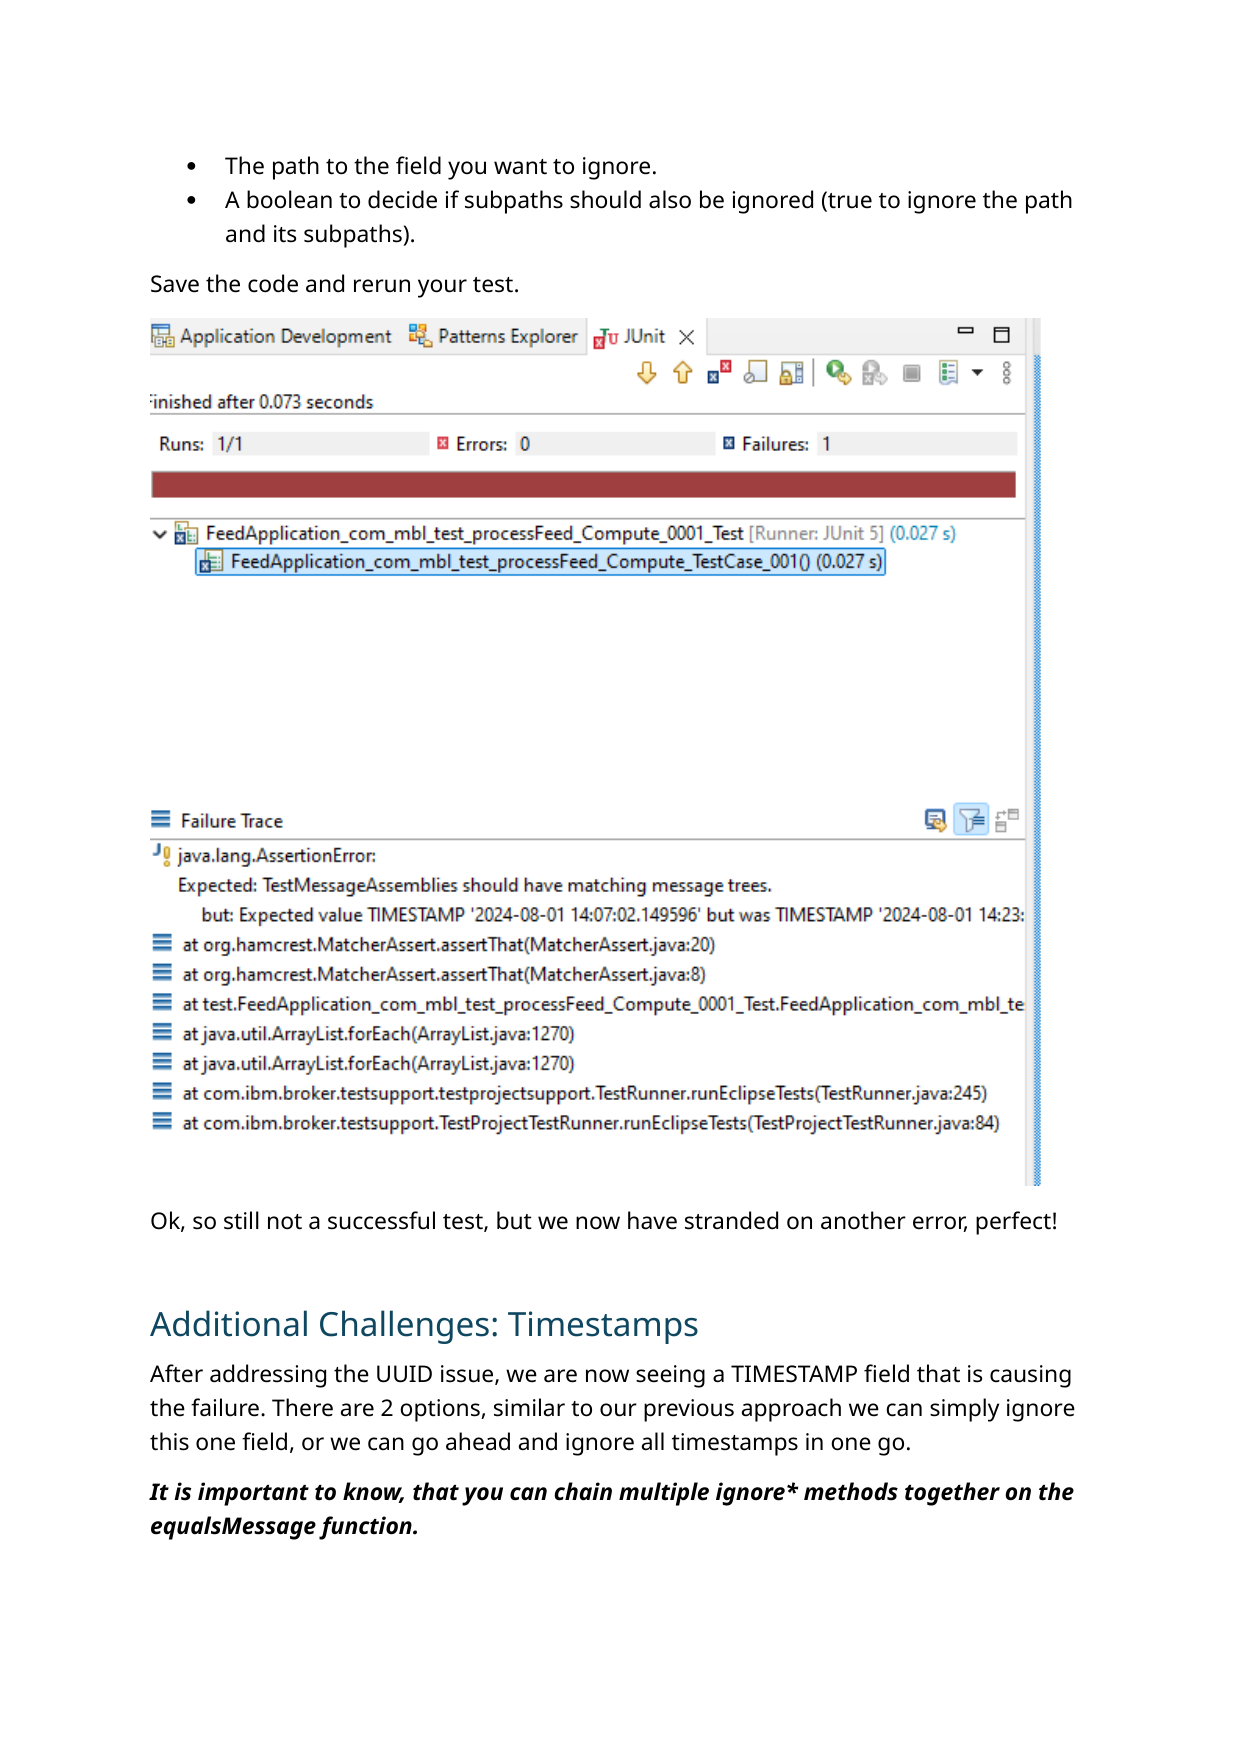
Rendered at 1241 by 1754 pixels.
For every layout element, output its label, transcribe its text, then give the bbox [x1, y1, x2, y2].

list The path to the field you want to ignore. [187, 150, 1090, 181]
list A boolean to decide if subpaths should also be ignored (true to ignore the path and its subpaths). [187, 184, 1090, 249]
text Ok, so still not a successful test, but we now have stranded on another error, perfect! [150, 1205, 1090, 1236]
subtitle Additional Challenges: Timestamps [150, 1301, 1090, 1346]
picture [150, 318, 1041, 1186]
text Save the code and rerun your test. [150, 268, 1090, 299]
text It is important to know, that you can chain multiple ignore* methods together on the equalsMessage function. [150, 1476, 1090, 1541]
text After addressing the UUID issue, we are now seeing a TIMESTAMP field that is causing the failure. There are 2 options, similar to our previous approach we can simply ignore this one field, or we can go ahead and ignore all timestamps in one go. [150, 1358, 1090, 1457]
